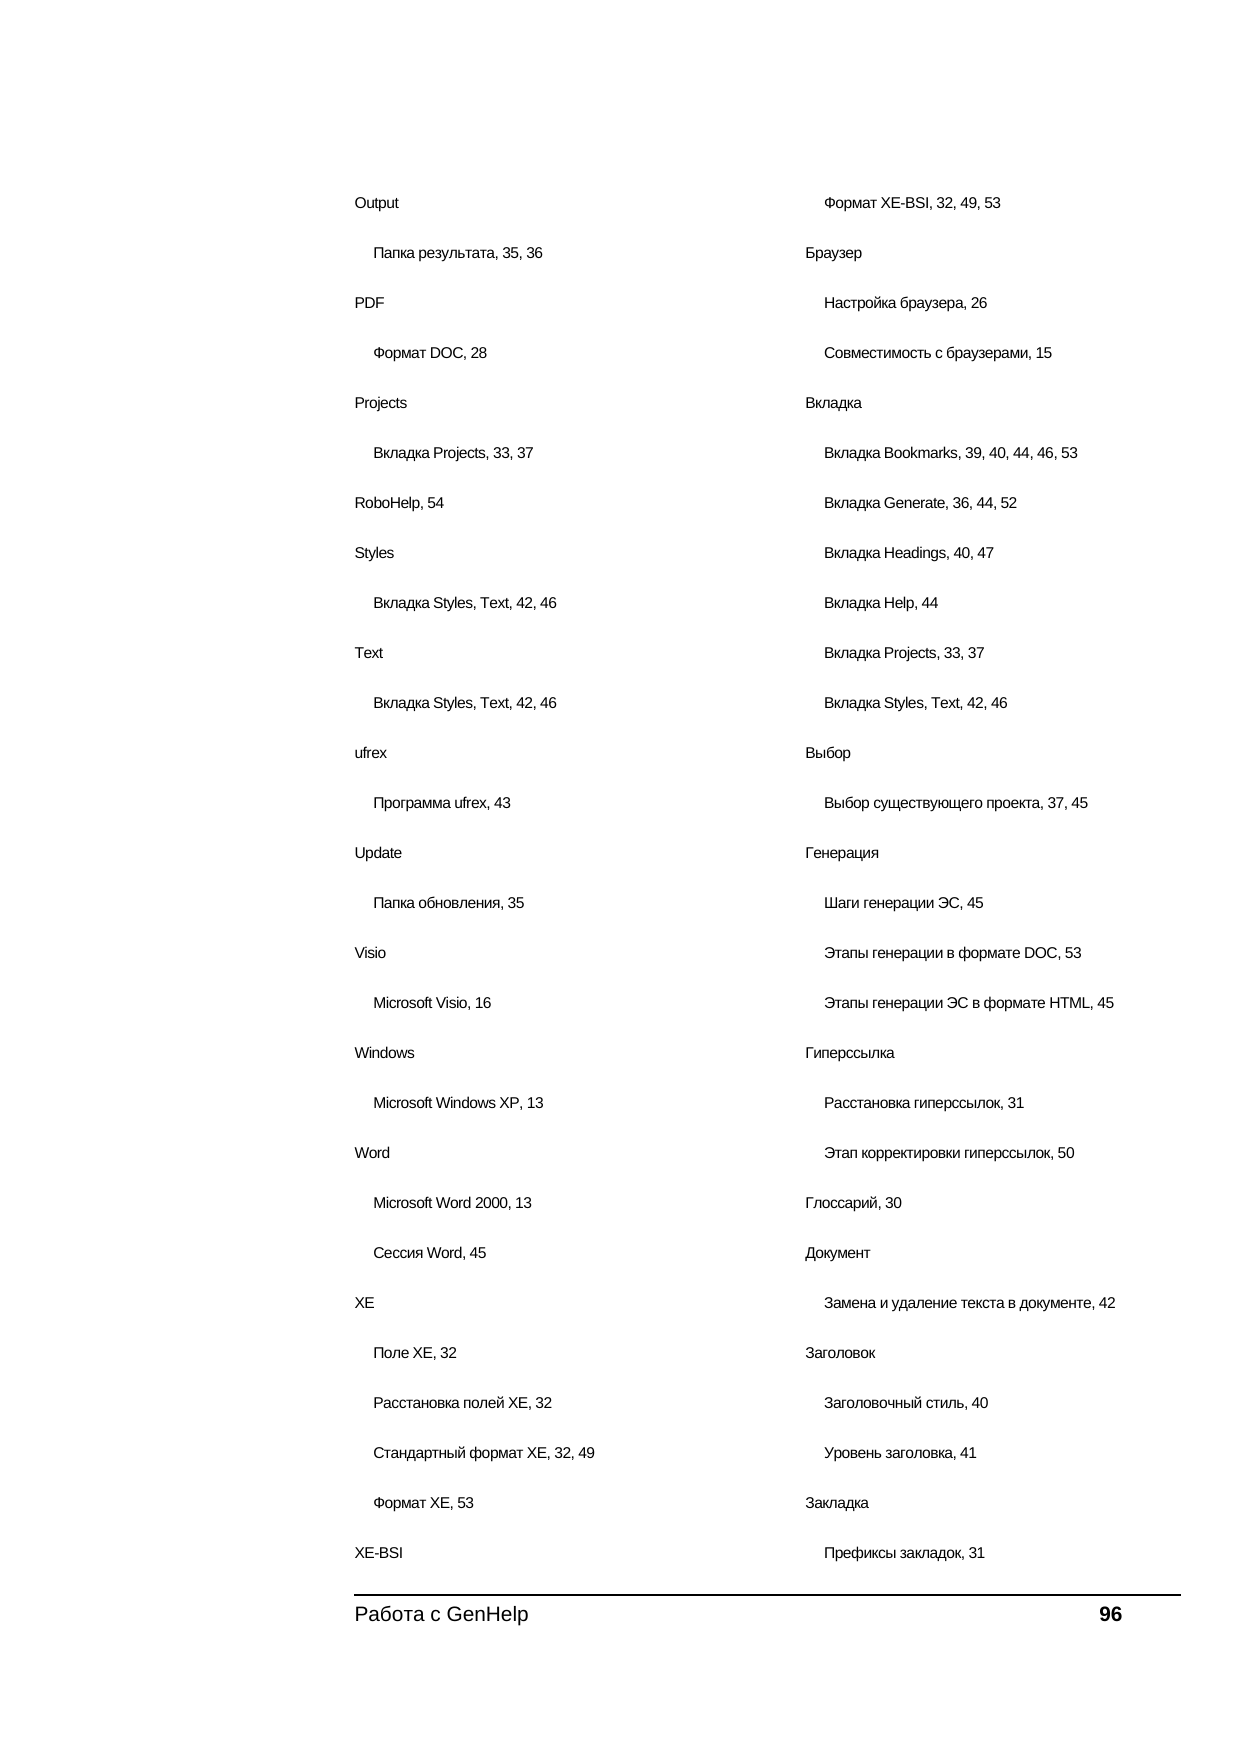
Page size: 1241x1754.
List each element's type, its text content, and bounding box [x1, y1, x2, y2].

text Расстановка полей XE, 32 [373, 1387, 730, 1412]
text Text [354, 637, 730, 662]
text Этапы генерации ЭС в формате HTML, 45 [824, 987, 1181, 1012]
text Microsoft Windows XP, 13 [373, 1087, 730, 1112]
text Формат XE-BSI, 32, 49, 53 [824, 187, 1181, 212]
text ufrex [354, 737, 730, 762]
text Документ [805, 1237, 1181, 1262]
text Поле XE, 32 [373, 1337, 730, 1362]
text Вкладка Styles, Text, 42, 46 [824, 687, 1181, 712]
text Совместимость с браузерами, 15 [824, 337, 1181, 362]
text Microsoft Word 2000, 13 [373, 1187, 730, 1212]
text Префиксы закладок, 31 [824, 1537, 1181, 1562]
text Этапы генерации в формате DOC, 53 [824, 937, 1181, 962]
text Visio [354, 937, 730, 962]
text Windows [354, 1037, 730, 1062]
text Гиперссылка [805, 1037, 1181, 1062]
text RoboHelp, 54 [354, 487, 730, 512]
text Microsoft Visio, 16 [373, 987, 730, 1012]
text Генерация [805, 837, 1181, 862]
text Вкладка Headings, 40, 47 [824, 537, 1181, 562]
text Браузер [805, 237, 1181, 262]
text Вкладка Help, 44 [824, 587, 1181, 612]
text Вкладка Generate, 36, 44, 52 [824, 487, 1181, 512]
text Вкладка Styles, Text, 42, 46 [373, 587, 730, 612]
text Формат DOC, 28 [373, 337, 730, 362]
text Программа ufrex, 43 [373, 787, 730, 812]
text Заголовочный стиль, 40 [824, 1387, 1181, 1412]
text Styles [354, 537, 730, 562]
text Расстановка гиперссылок, 31 [824, 1087, 1181, 1112]
text Папка результата, 35, 36 [373, 237, 730, 262]
text Этап корректировки гиперссылок, 50 [824, 1137, 1181, 1162]
text Папка обновления, 35 [373, 887, 730, 912]
text Формат XE, 53 [373, 1487, 730, 1512]
text Сессия Word, 45 [373, 1237, 730, 1262]
text Замена и удаление текста в документе, 42 [824, 1287, 1181, 1312]
text XE-BSI [354, 1537, 730, 1562]
text Уровень заголовка, 41 [824, 1437, 1181, 1462]
text Вкладка Bookmarks, 39, 40, 44, 46, 53 [824, 437, 1181, 462]
text Заголовок [805, 1337, 1181, 1362]
text Настройка браузера, 26 [824, 287, 1181, 312]
text Шаги генерации ЭС, 45 [824, 887, 1181, 912]
text Вкладка [805, 387, 1181, 412]
text Вкладка Styles, Text, 42, 46 [373, 687, 730, 712]
text Выбор существующего проекта, 37, 45 [824, 787, 1181, 812]
text XE [354, 1287, 730, 1312]
text Word [354, 1137, 730, 1162]
text Глоссарий, 30 [805, 1187, 1181, 1212]
text Вкладка Projects, 33, 37 [373, 437, 730, 462]
text Стандартный формат XE, 32, 49 [373, 1437, 730, 1462]
text Output [354, 187, 730, 212]
text Закладка [805, 1487, 1181, 1512]
text PDF [354, 287, 730, 312]
text Update [354, 837, 730, 862]
text Вкладка Projects, 33, 37 [824, 637, 1181, 662]
text Projects [354, 387, 730, 412]
text Выбор [805, 737, 1181, 762]
